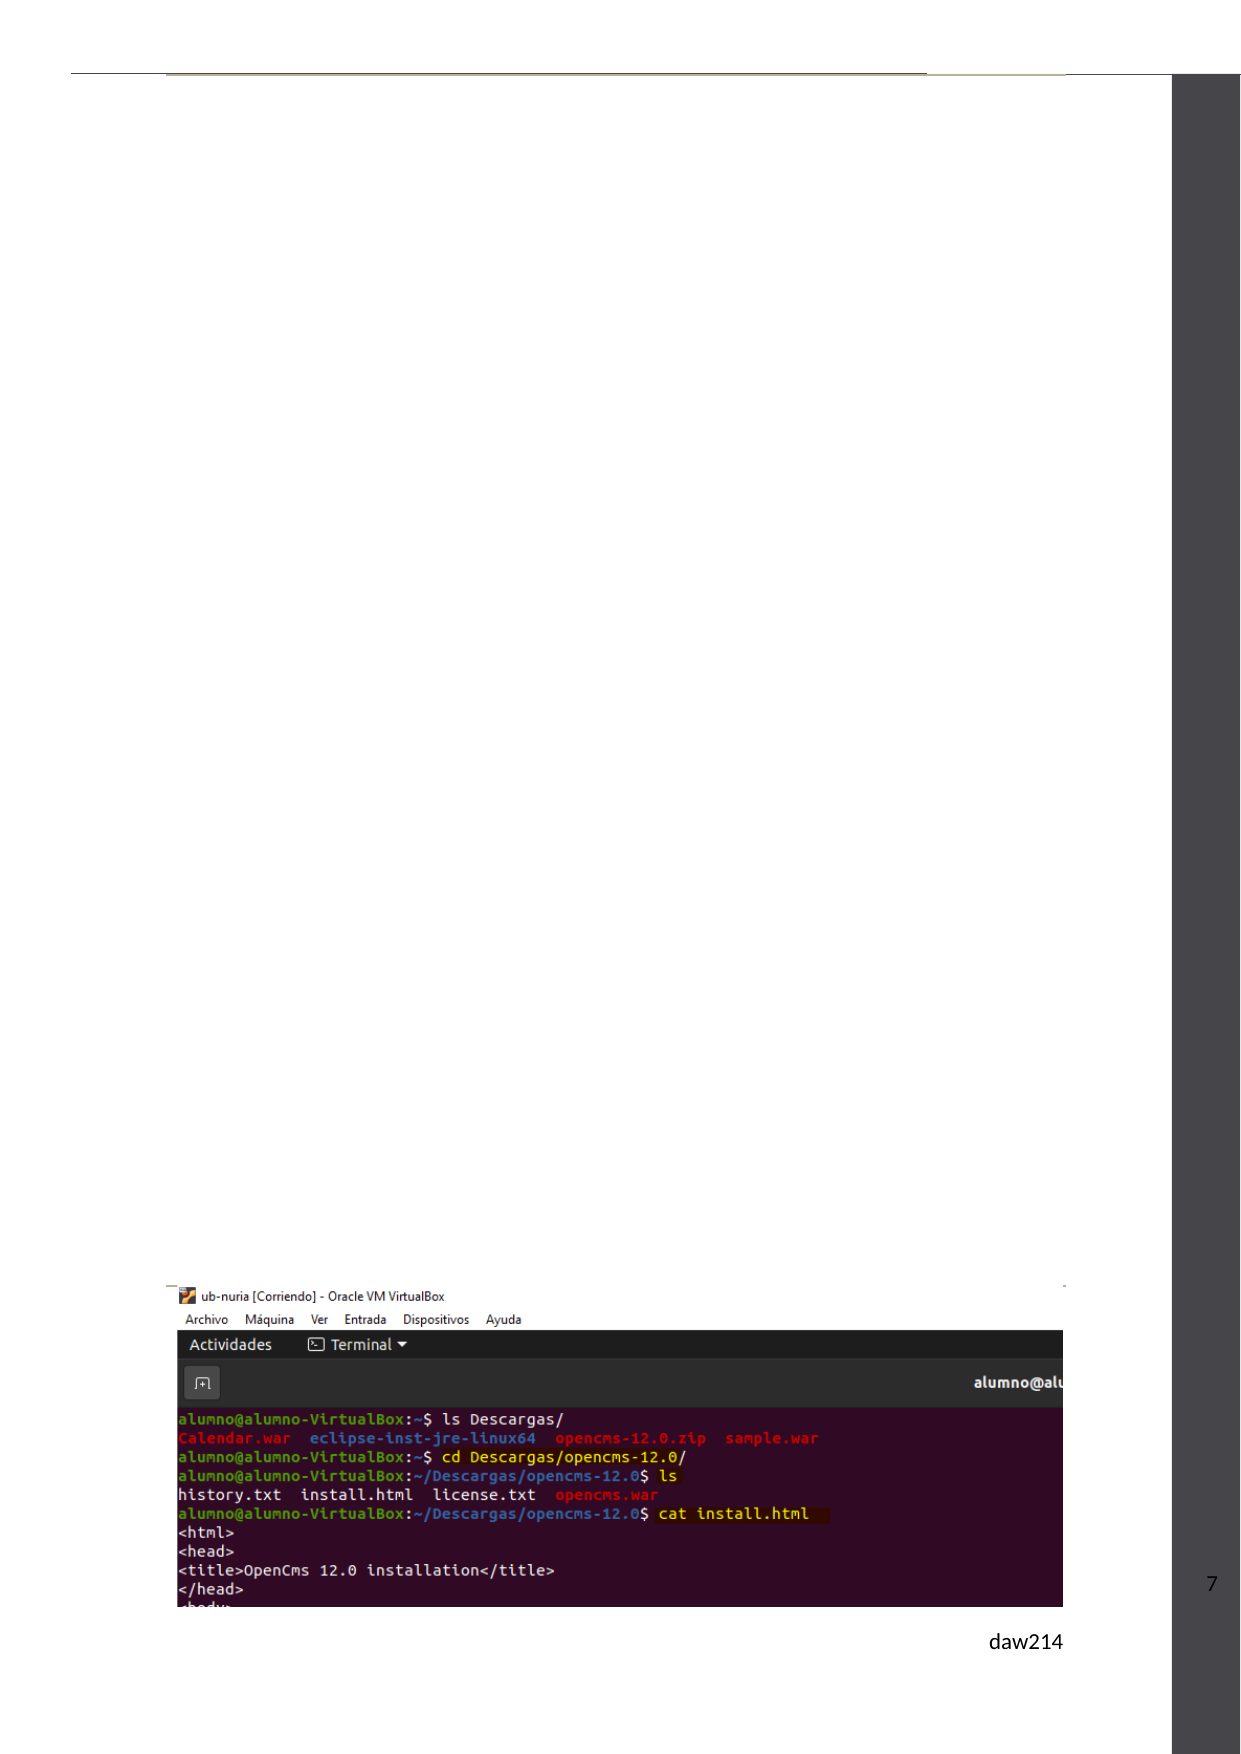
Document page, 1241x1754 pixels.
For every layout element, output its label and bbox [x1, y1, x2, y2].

picture [177, 1285, 1063, 1607]
